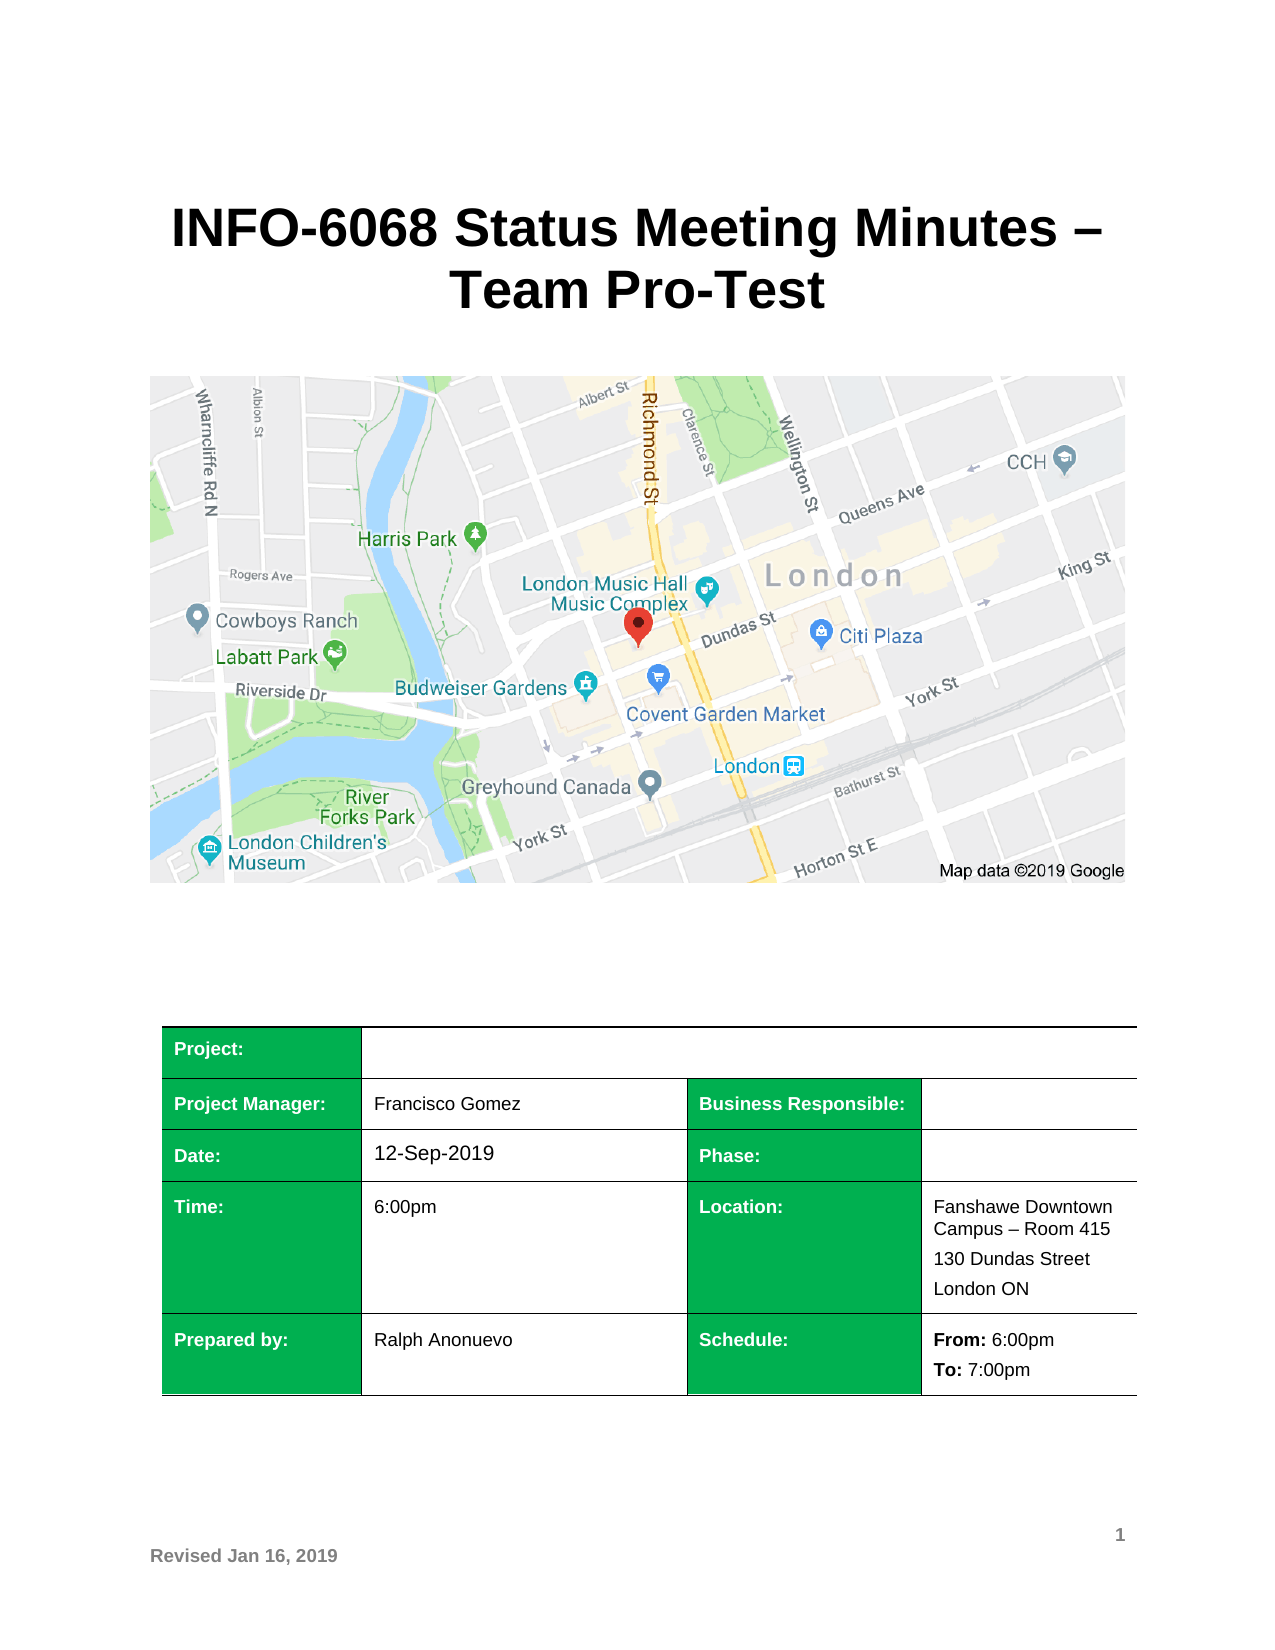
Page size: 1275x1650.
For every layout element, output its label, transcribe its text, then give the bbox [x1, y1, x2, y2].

table_cell Project Manager: [162, 1079, 361, 1129]
table_cell Date: [162, 1130, 361, 1181]
picture [150, 376, 1125, 883]
title Status Meeting Minutes – Team Pro-Test [150, 196, 1125, 320]
table_cell Prepared by: [162, 1314, 361, 1394]
table_cell Location: [688, 1182, 921, 1313]
table_header [362, 1028, 1137, 1078]
table_cell Time: [162, 1182, 361, 1313]
table_cell From: To: [922, 1314, 1137, 1394]
table_cell Fanshawe Downtown Campus – Room 415 130 Dundas Street London ON [922, 1182, 1137, 1313]
table_cell Ralph Anonuevo [362, 1314, 687, 1394]
table_cell 6:00pm [362, 1182, 687, 1313]
table_cell Schedule: [688, 1314, 921, 1394]
table_cell Francisco Gomez [362, 1079, 687, 1129]
table_cell [922, 1130, 1137, 1181]
table_header Project: [162, 1028, 361, 1078]
table_cell [922, 1079, 1137, 1129]
table_cell Business Responsible: [688, 1079, 921, 1129]
table_cell Phase: [688, 1130, 921, 1181]
